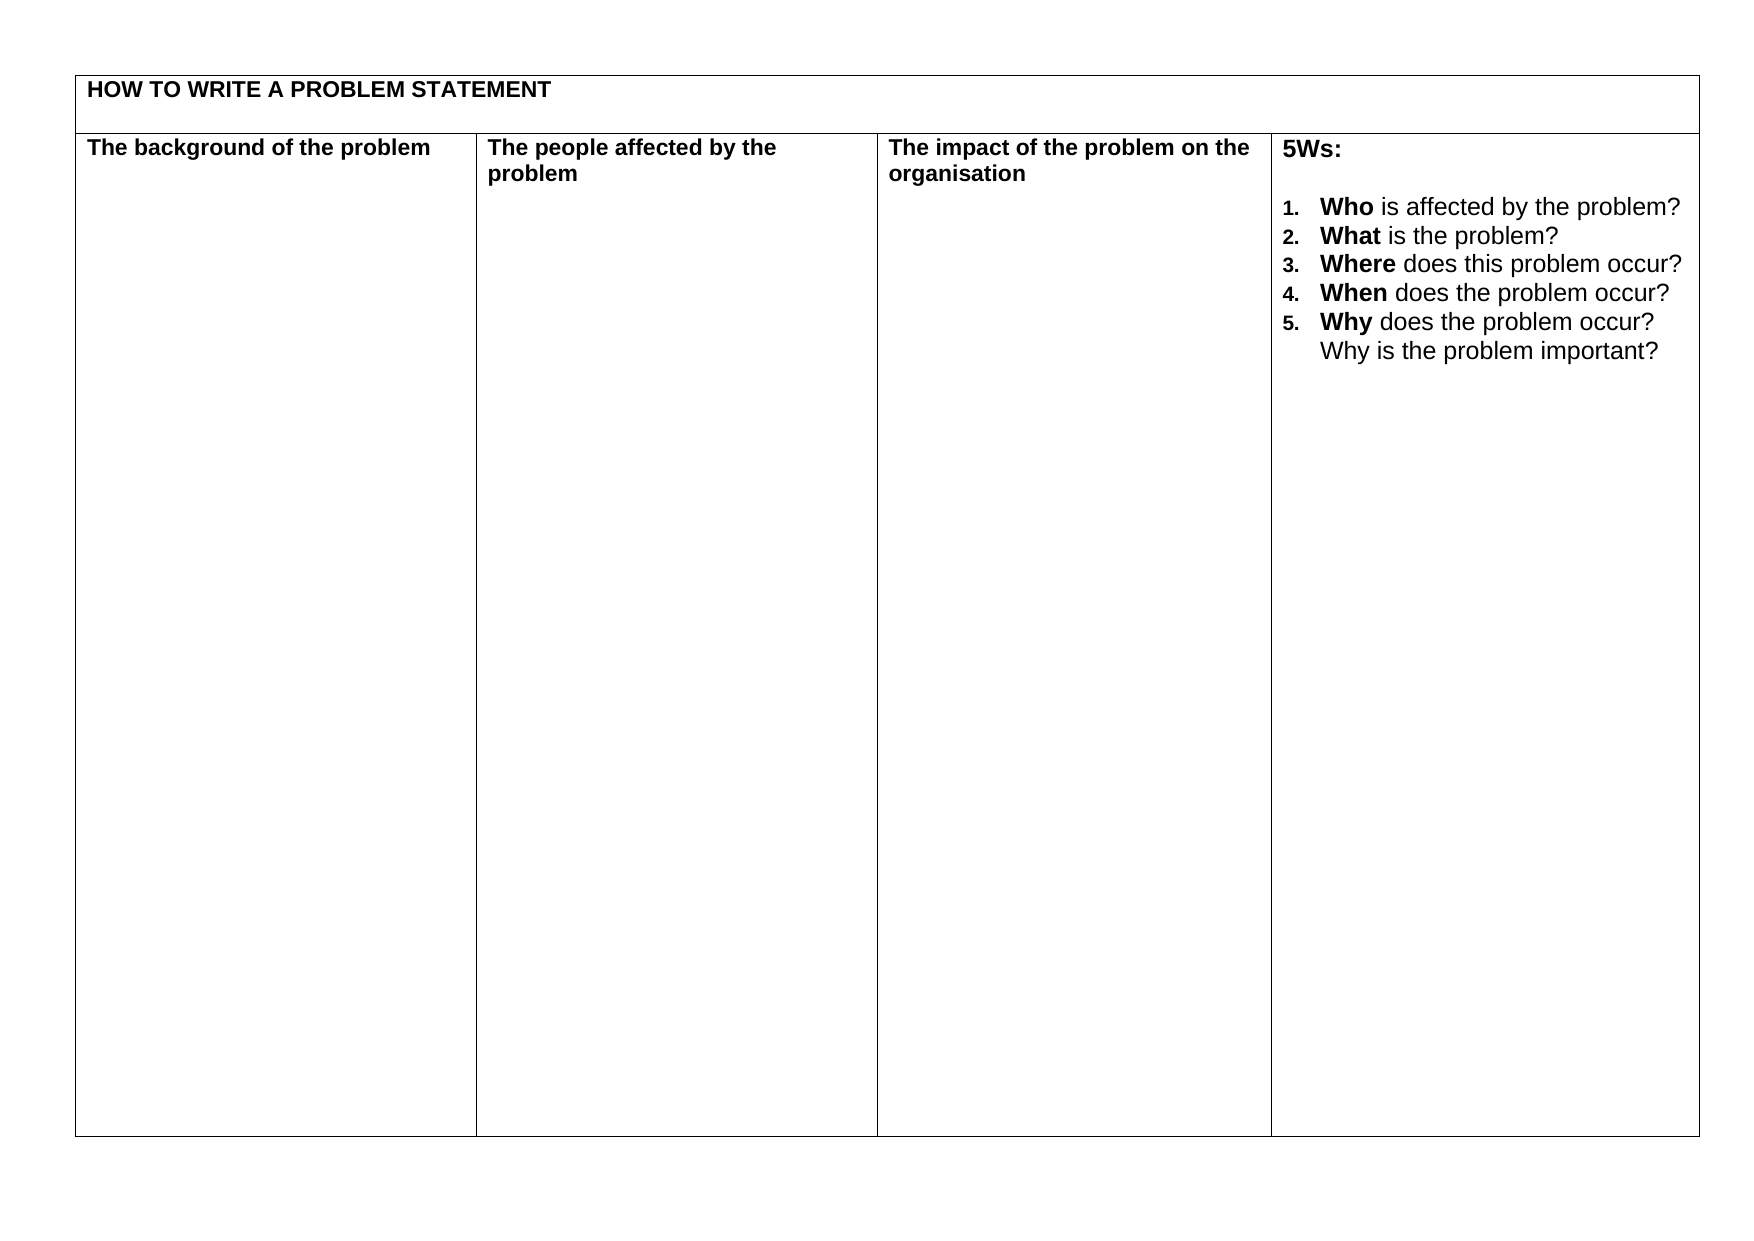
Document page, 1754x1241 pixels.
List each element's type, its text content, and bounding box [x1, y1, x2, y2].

table_cell The impact of the problem on the organisation [878, 134, 1271, 1136]
table_cell 5Ws: Who is affected by the problem? What is the problem? Where does this problem occur? When does the problem occur? Why does the problem occur? Why is the problem important? [1272, 134, 1699, 1136]
table_cell HOW TO WRITE A PROBLEM STATEMENT [76, 76, 1699, 133]
table_cell The background of the problem [76, 134, 476, 1136]
table_cell The people affected by the problem [477, 134, 877, 1136]
